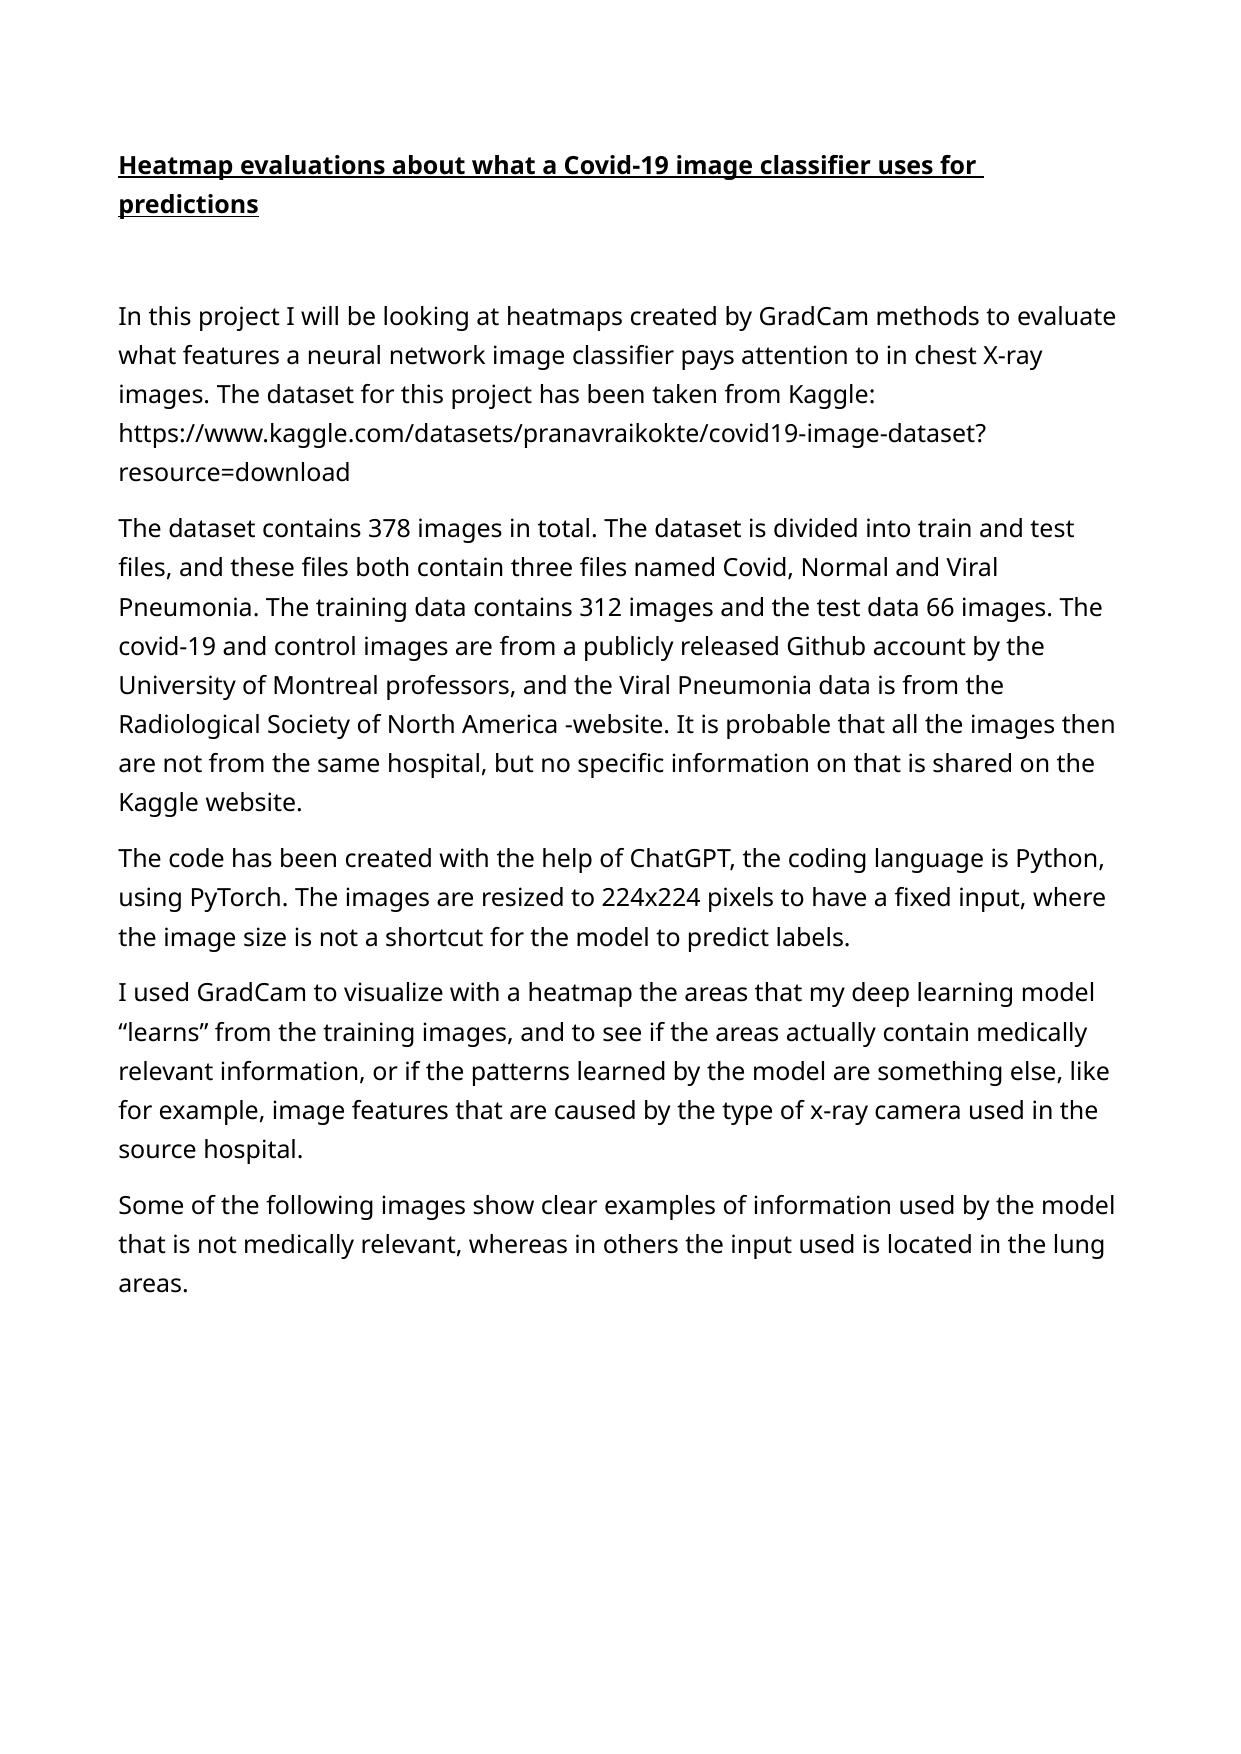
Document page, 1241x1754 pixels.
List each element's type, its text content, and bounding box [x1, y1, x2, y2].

text Heatmap evaluations about what a Covid-19 image classifier uses for predictions [118, 148, 1122, 221]
text The code has been created with the help of ChatGPT, the coding language is Python, using PyTorch. The images are resized to 224x224 pixels to have a fixed input, where the image size is not a shortcut for the model to predict labels. [118, 841, 1122, 953]
text In this project I will be looking at heatmaps created by GradCam methods to evaluate what features a neural network image classifier pays attention to in chest X-ray images. The dataset for this project has been taken from Kaggle: https://www.kaggle.com/datasets/pranavraikokte/covid19-image-dataset?resource=download [118, 298, 1122, 489]
text The dataset contains 378 images in total. The dataset is divided into train and test files, and these files both contain three files named Covid, Normal and Viral Pneumonia. The training data contains 312 images and the test data 66 images. The covid-19 and control images are from a publicly released Github account by the University of Montreal professors, and the Viral Pneumonia data is from the Radiological Society of North America -website. It is probable that all the images then are not from the same hospital, but no specific information on that is shared on the Kaggle website. [118, 511, 1122, 819]
text I used GradCam to visualize with a heatmap the areas that my deep learning model “learns” from the training images, and to see if the areas actually contain medically relevant information, or if the patterns learned by the model are something else, like for example, image features that are caused by the type of x-ray camera used in the source hospital. [118, 975, 1122, 1166]
text Some of the following images show clear examples of information used by the model that is not medically relevant, whereas in others the input used is located in the lung areas. [118, 1188, 1122, 1300]
